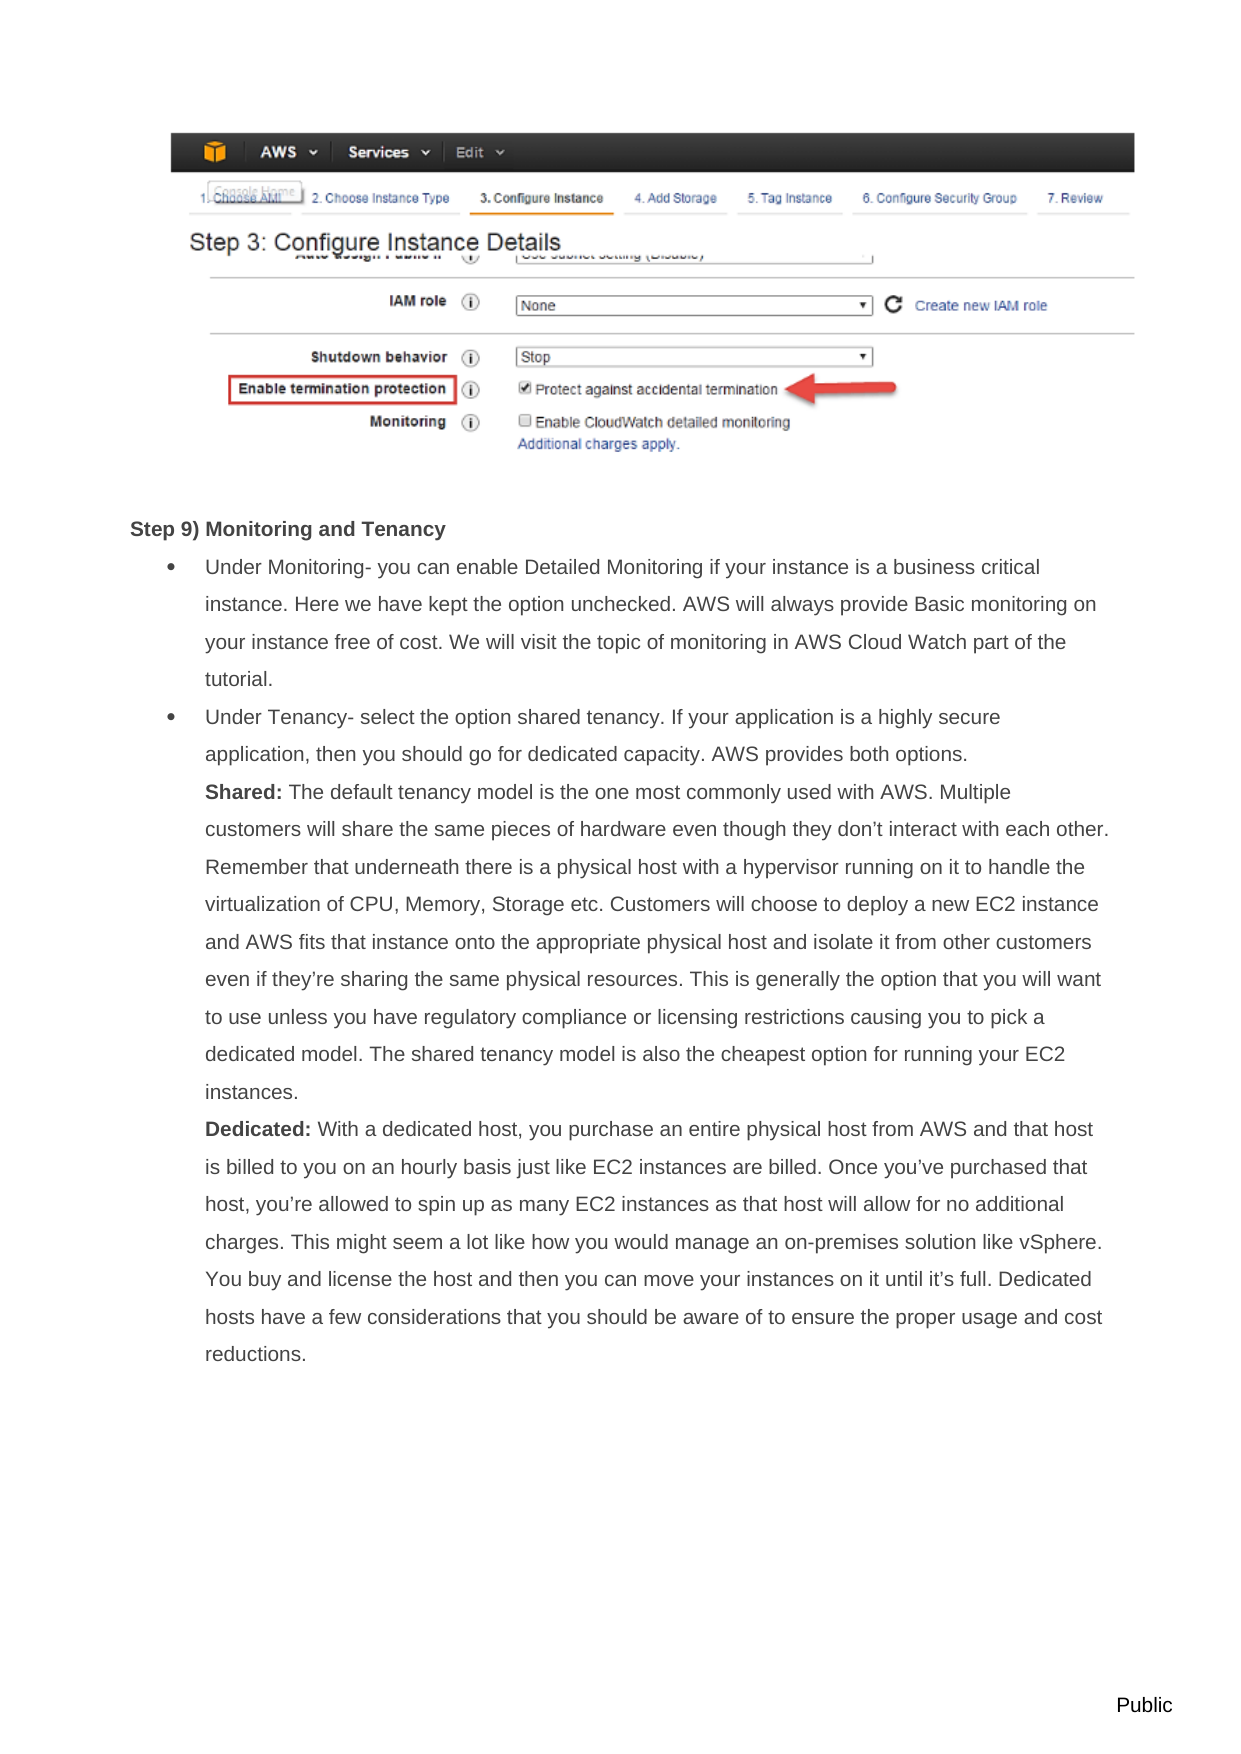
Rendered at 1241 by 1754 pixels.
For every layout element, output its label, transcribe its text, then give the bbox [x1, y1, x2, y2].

text Shared: The default tenancy model is the one most commonly used with AWS. Multiple customers will share the same pieces of hardware even though they don’t interact with each other. Remember that underneath there is a physical host with a hypervisor running on it to handle the virtualization of CPU, Memory, Storage etc. Customers will choose to deploy a new EC2 instance and AWS fits that instance onto the appropriate physical host and isolate it from other customers even if they’re sharing the same physical resources. This is generally the option that you will want to use unless you have regulatory compliance or licensing restrictions causing you to pick a dedicated model. The shared tenancy model is also the cheapest option for running your EC2 instances. [205, 766, 1110, 817]
text Dedicated: With a dedicated host, you purchase an entire physical host from AWS and that host is billed to you on an hourly basis just like EC2 instances are billed. Once you’ve purchased that host, you’re allowed to spin up as many EC2 instances as that host will allow for no additional charges. This might seem a lot like how you would manage an on-premises solution like vSphere. You buy and license the host and then you can move your instances on it until it’s full. Dedicated hosts have a few considerations that you should be aware of to ensure the proper usage and cost reductions. [205, 1103, 1110, 1366]
text Step 9) Monitoring and Tenancy [130, 503, 1110, 541]
text Shared: The default tenancy model is the one most commonly used with AWS. Multiple customers will share the same pieces of hardware even though they don’t interact with each other. Remember that underneath there is a physical host with a hypervisor running on it to handle the virtualization of CPU, Memory, Storage etc. Customers will choose to deploy a new EC2 instance and AWS fits that instance onto the appropriate physical host and isolate it from other customers even if they’re sharing the same physical resources. This is generally the option that you will want to use unless you have regulatory compliance or licensing restrictions causing you to pick a dedicated model. The shared tenancy model is also the cheapest option for running your EC2 instances. [205, 841, 1110, 1103]
list Under Tenancy- select the option shared tenancy. If your application is a highly secure application, then you should go for dedicated capacity. AWS provides both options. [167, 691, 1110, 766]
list Under Monitoring- you can enable Detailed Monitoring if your instance is a business critical instance. Here we have kept the option unchecked. AWS will always provide Basic monitoring on your instance free of cost. We will visit the topic of monitoring in AWS Cloud Watch part of the tutorial. [167, 541, 1110, 691]
picture [167, 130, 1143, 466]
